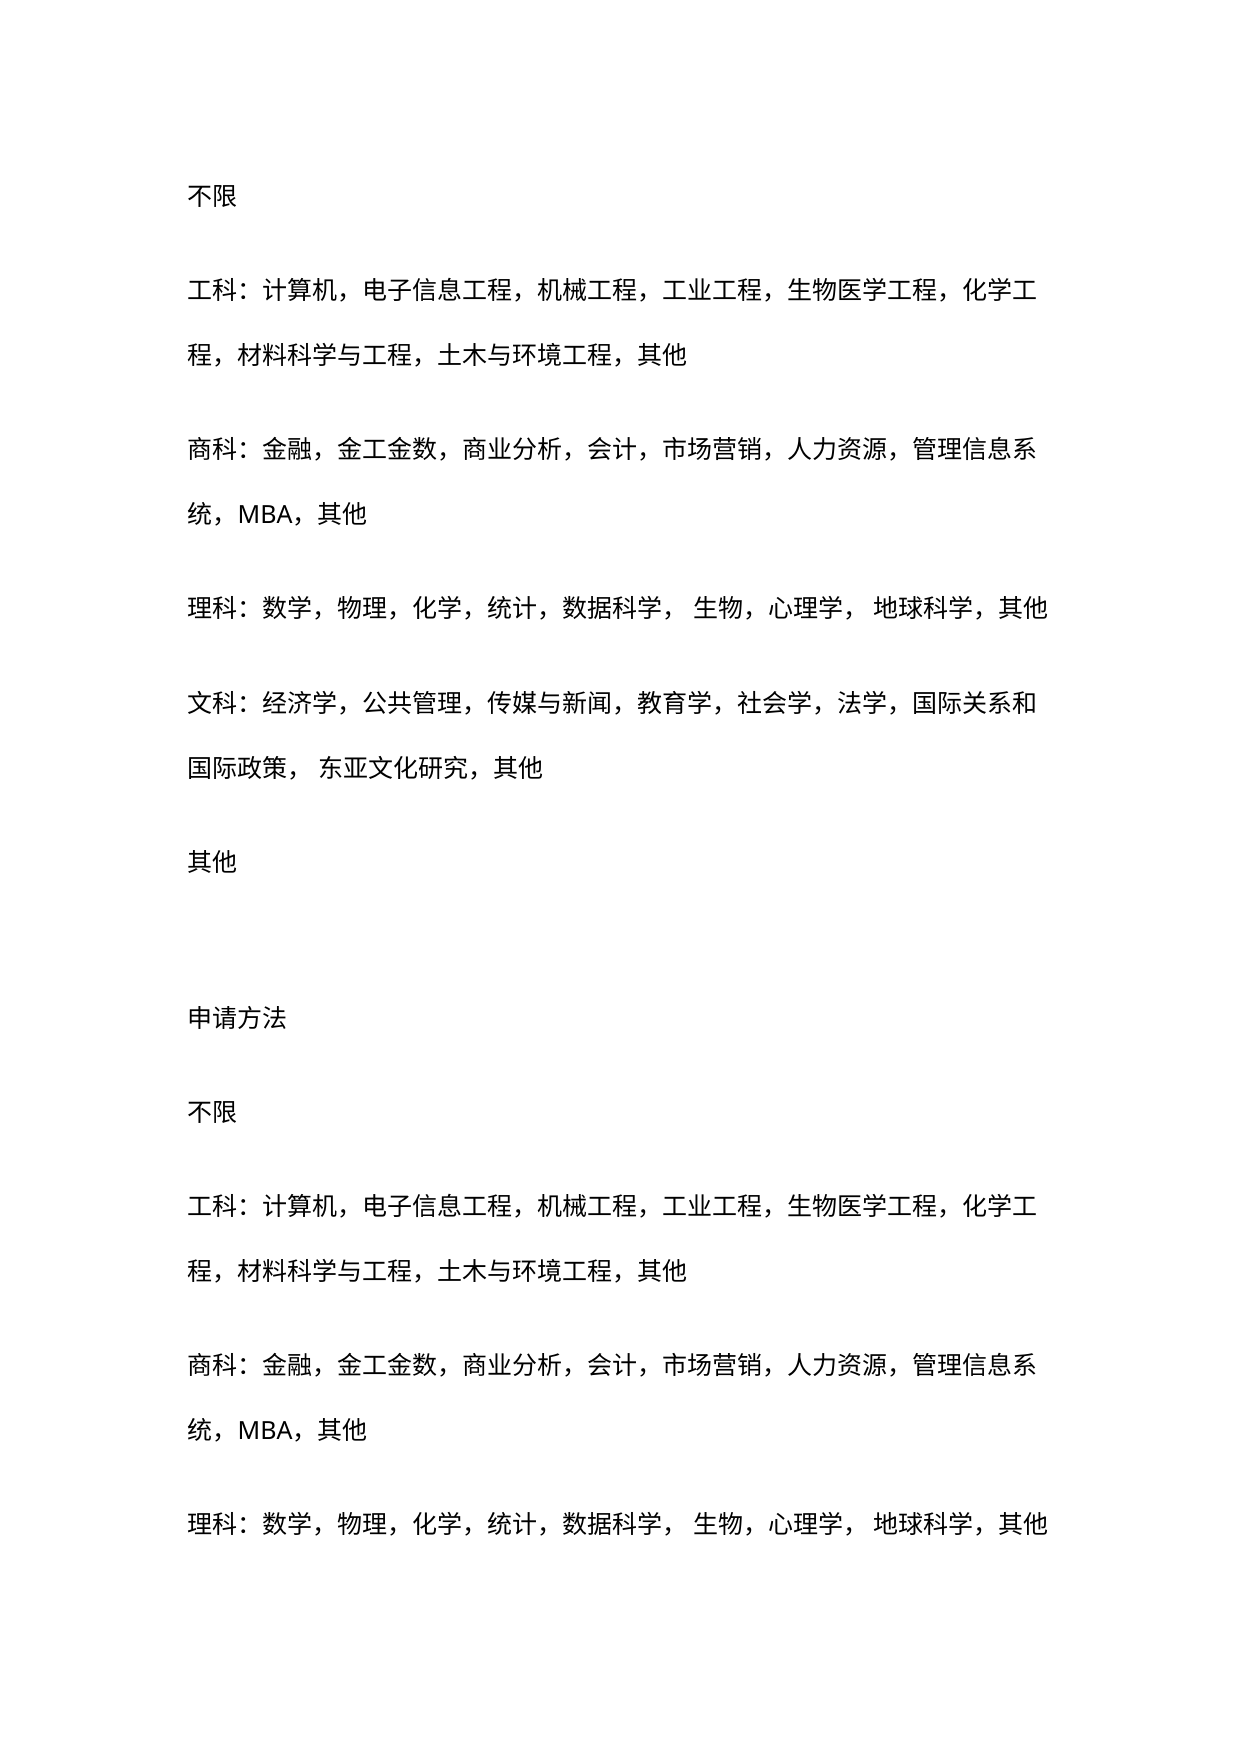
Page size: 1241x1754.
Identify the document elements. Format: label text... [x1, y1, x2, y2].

text 商科：金融，金工金数，商业分析，会计，市场营销，人力资源，管理信息系统，MBA，其他 [187, 1331, 1053, 1461]
text 理科：数学，物理，化学，统计，数据科学， 生物，心理学， 地球科学，其他 [187, 1490, 1053, 1555]
text 商科：金融，金工金数，商业分析，会计，市场营销，人力资源，管理信息系统，MBA，其他 [187, 415, 1053, 545]
text 不限 [187, 162, 1053, 227]
text 理科：数学，物理，化学，统计，数据科学， 生物，心理学， 地球科学，其他 [187, 574, 1053, 639]
text 其他 [187, 828, 1053, 893]
text 申请方法 [187, 984, 1053, 1049]
text 文科：经济学，公共管理，传媒与新闻，教育学，社会学，法学，国际关系和国际政策， 东亚文化研究，其他 [187, 669, 1053, 799]
text 工科：计算机，电子信息工程，机械工程，工业工程，生物医学工程，化学工程，材料科学与工程，土木与环境工程，其他 [187, 256, 1053, 386]
text 工科：计算机，电子信息工程，机械工程，工业工程，生物医学工程，化学工程，材料科学与工程，土木与环境工程，其他 [187, 1172, 1053, 1302]
text 不限 [187, 1078, 1053, 1143]
